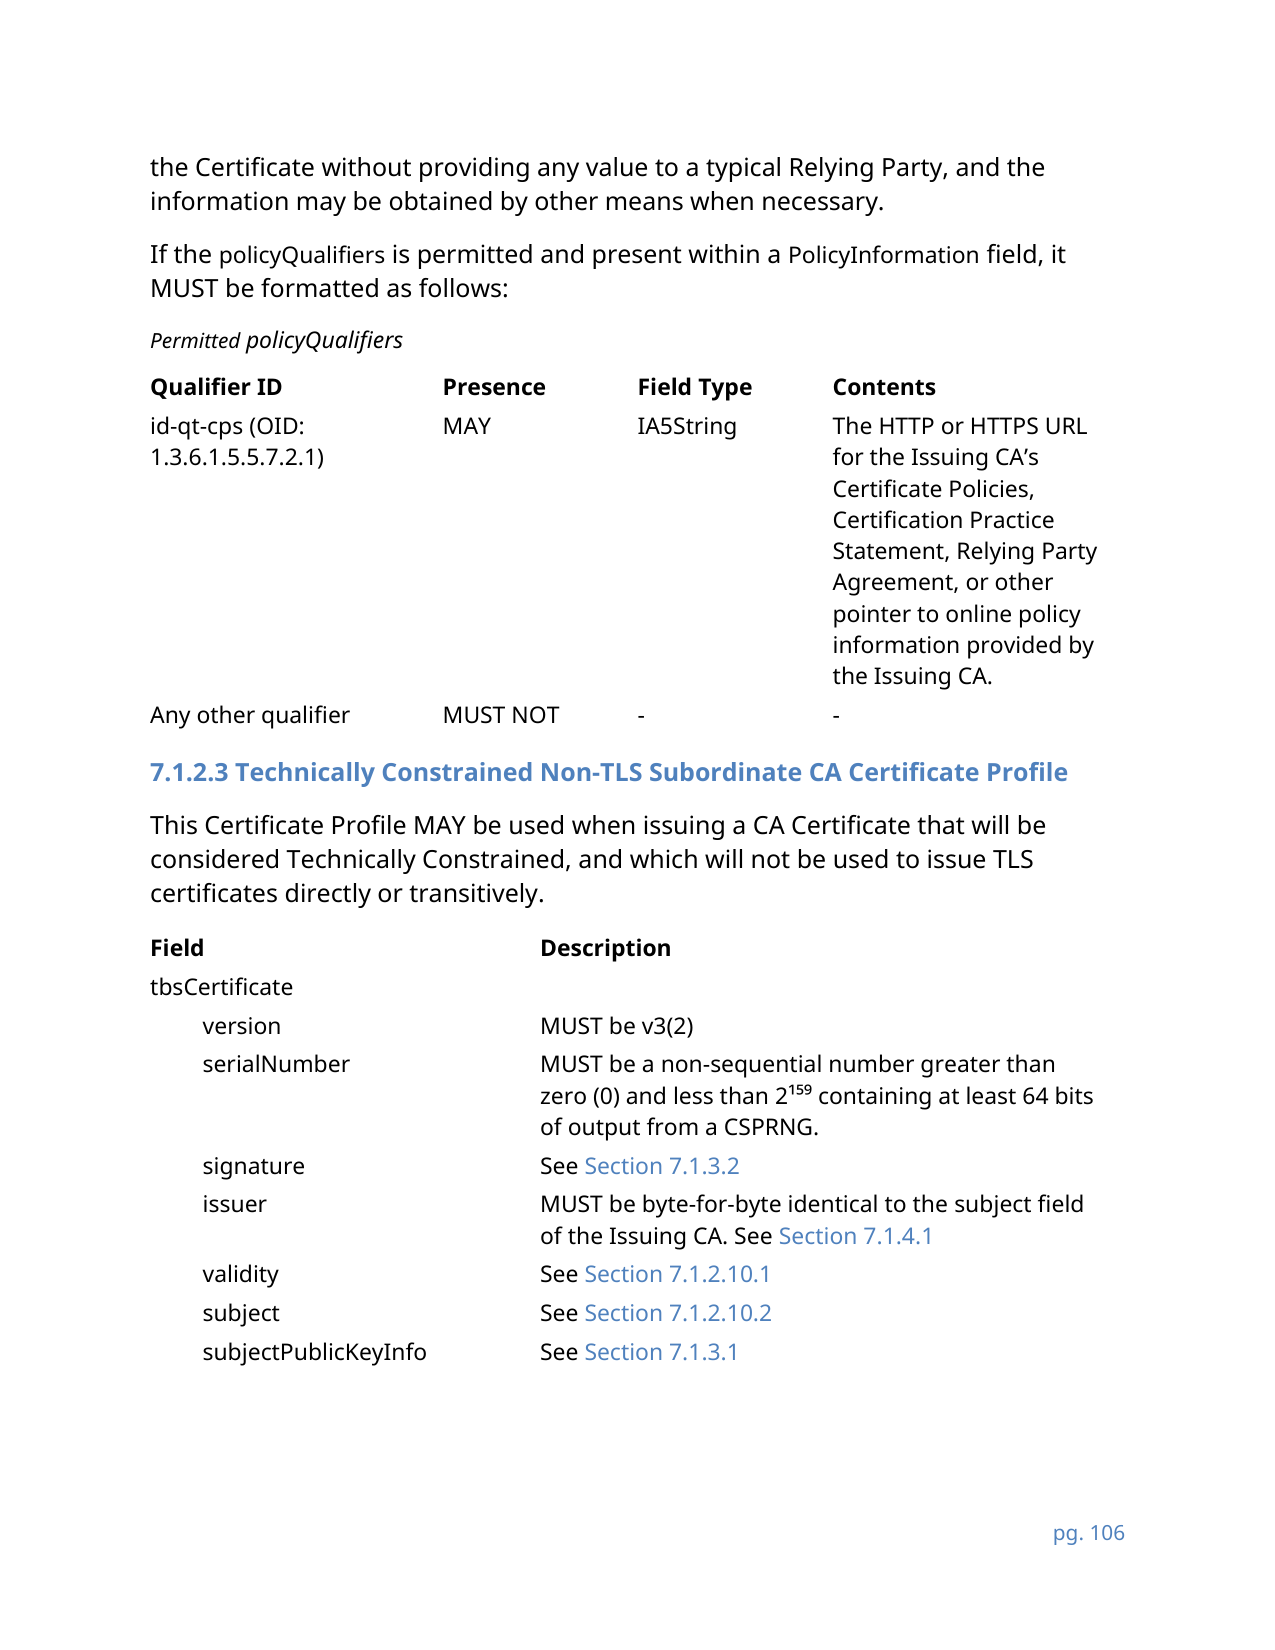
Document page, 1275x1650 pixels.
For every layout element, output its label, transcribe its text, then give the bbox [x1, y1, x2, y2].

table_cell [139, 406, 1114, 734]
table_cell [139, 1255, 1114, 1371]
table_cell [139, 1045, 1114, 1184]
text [150, 150, 1125, 218]
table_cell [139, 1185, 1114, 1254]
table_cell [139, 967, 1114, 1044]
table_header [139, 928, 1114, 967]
text If the policyQualifiers is permitted and present within a PolicyInformation field, it MUST be formatted as follows: [150, 237, 1125, 305]
text This Certificate Profile MAY be used when issuing a CA Certificate that will be considered Technically Constrained, and which will not be used to issue TLS certificates directly or transitively. [150, 807, 1125, 909]
text Permitted policyQualifiers [150, 324, 1125, 355]
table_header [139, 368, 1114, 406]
subtitle 7.1.2.3 Technically Constrained Non-TLS Subordinate CA Certificate Profile [150, 754, 1125, 789]
